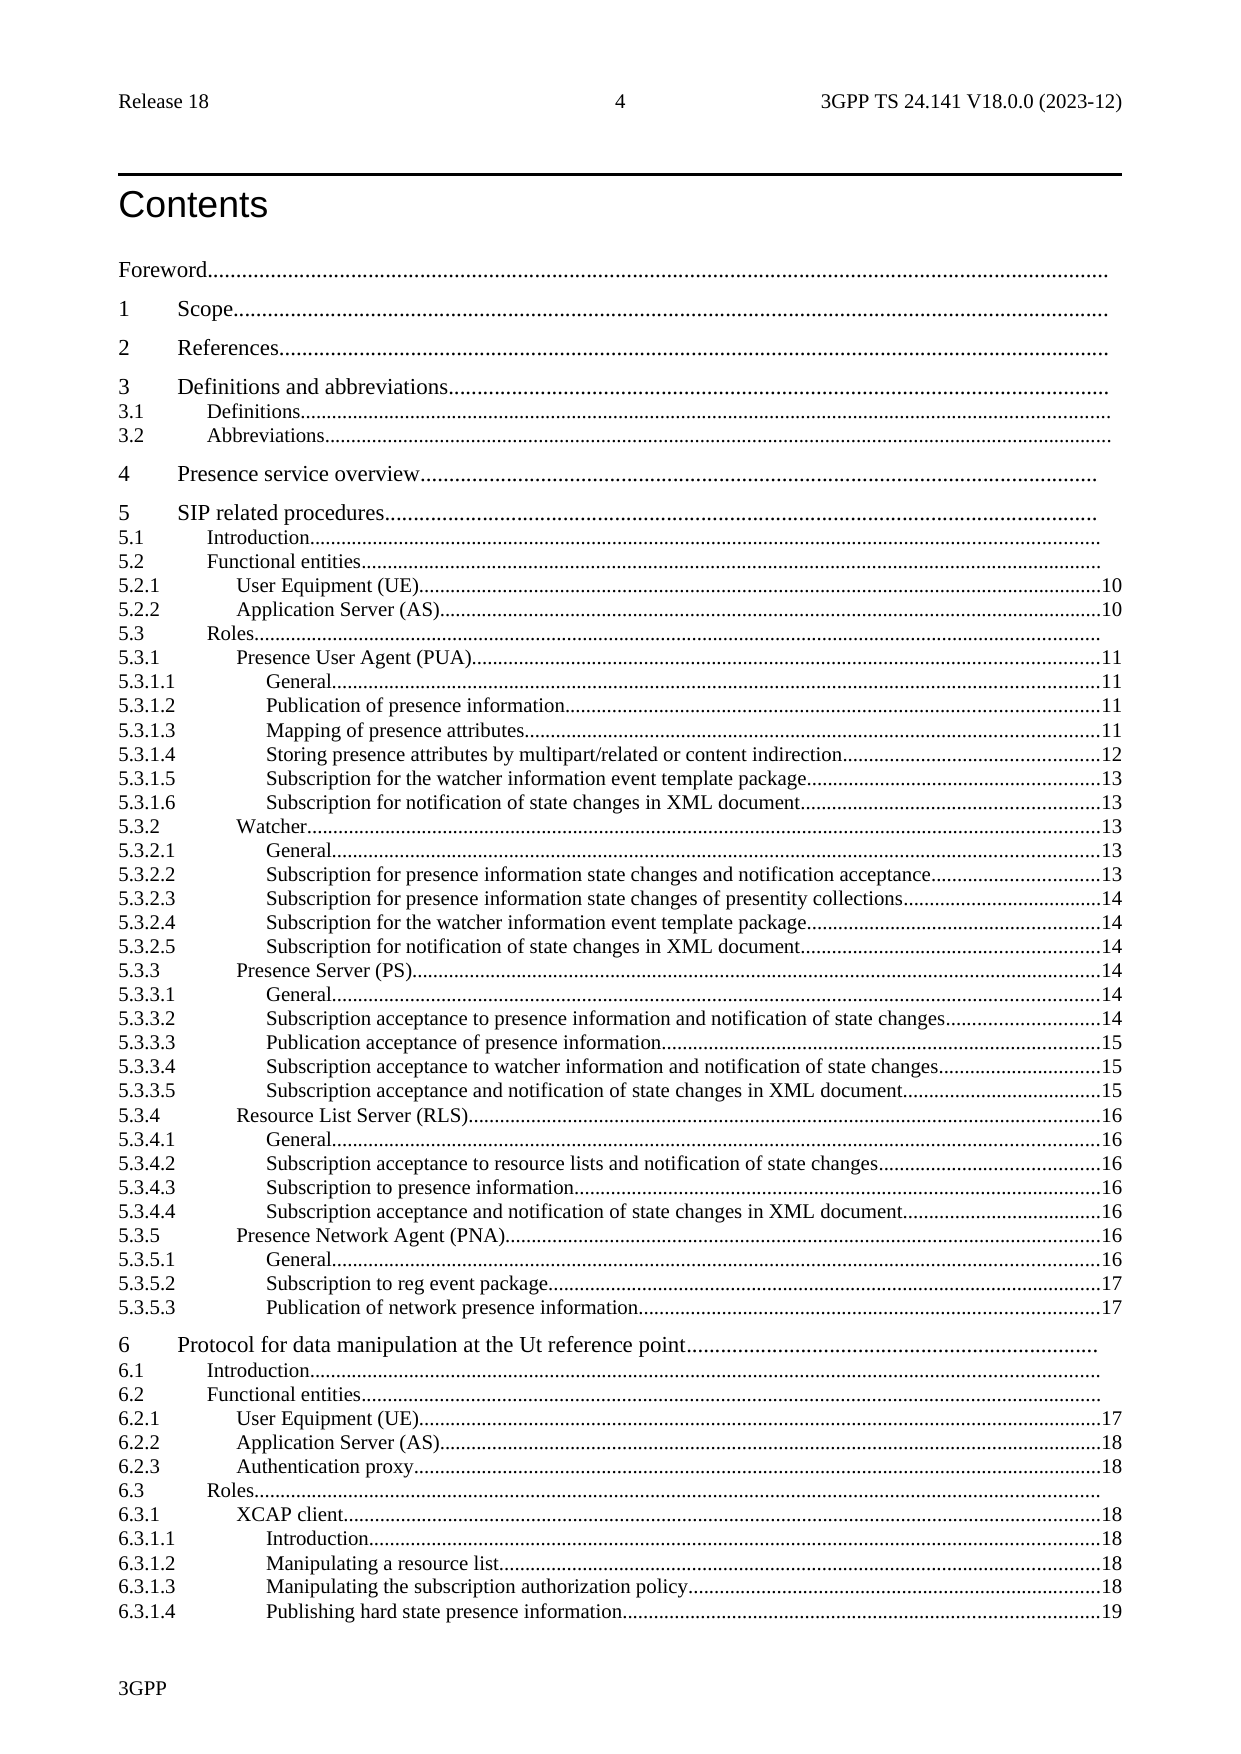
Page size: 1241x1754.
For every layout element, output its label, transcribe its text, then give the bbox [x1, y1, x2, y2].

text 6.3.1.3 Manipulating the subscription authorization policy 18 [118, 1574, 1122, 1598]
text 5.3.1.5 Subscription for the watcher information event template package 13 [118, 766, 1122, 790]
text 5.3.3.3 Publication acceptance of presence information 15 [118, 1030, 1122, 1054]
text Foreword 5 [118, 256, 1078, 283]
text 6.2.2 Application Server (AS) 18 [118, 1430, 1122, 1454]
text 5.3.2.3 Subscription for presence information state changes of presentity collections 14 [118, 886, 1122, 910]
text 5.3 Roles 11 [118, 621, 1078, 645]
text 5.3.1 Presence User Agent (PUA) 11 [118, 645, 1122, 669]
text 1 Scope 6 [118, 295, 1078, 321]
text 5.3.4.1 General 16 [118, 1127, 1122, 1151]
text 5.2.2 Application Server (AS) 10 [118, 597, 1122, 621]
text 5.3.3 Presence Server (PS) 14 [118, 958, 1122, 982]
text 5.3.2.5 Subscription for notification of state changes in XML document 14 [118, 934, 1122, 958]
text 5.3.3.2 Subscription acceptance to presence information and notification of state changes 14 [118, 1006, 1122, 1030]
text 4 Presence service overview 10 [118, 460, 1078, 486]
text 5.3.4.2 Subscription acceptance to resource lists and notification of state changes 16 [118, 1151, 1122, 1175]
text 6.3.1.2 Manipulating a resource list 18 [118, 1550, 1122, 1574]
text 6.3.1 XCAP client 18 [118, 1502, 1122, 1526]
text 5.1 Introduction 10 [118, 525, 1078, 549]
text 5 SIP related procedures 10 [118, 499, 1078, 525]
text 5.3.1.4 Storing presence attributes by multipart/related or content indirection 12 [118, 742, 1122, 766]
text 6.3 Roles 18 [118, 1478, 1078, 1502]
text 3.2 Abbreviations 9 [118, 423, 1078, 447]
text 6.1 Introduction 17 [118, 1358, 1078, 1382]
text 5.3.3.4 Subscription acceptance to watcher information and notification of state changes 15 [118, 1054, 1122, 1078]
text 5.3.1.2 Publication of presence information 11 [118, 693, 1122, 717]
text 6.2.3 Authentication proxy 18 [118, 1454, 1122, 1478]
text 5.3.2 Watcher 13 [118, 814, 1122, 838]
text 2 References 6 [118, 334, 1078, 360]
text 5.3.3.5 Subscription acceptance and notification of state changes in XML document 15 [118, 1078, 1122, 1102]
text 6.2 Functional entities 17 [118, 1382, 1078, 1406]
text 5.2.1 User Equipment (UE) 10 [118, 573, 1122, 597]
text 6.2.1 User Equipment (UE) 17 [118, 1406, 1122, 1430]
text 5.2 Functional entities 10 [118, 549, 1078, 573]
text 6 Protocol for data manipulation at the Ut reference point 17 [118, 1332, 1078, 1358]
text 3 Definitions and abbreviations 8 [118, 373, 1078, 399]
text 5.3.4.3 Subscription to presence information 16 [118, 1175, 1122, 1199]
text 5.3.5.1 General 16 [118, 1247, 1122, 1271]
text 5.3.1.3 Mapping of presence attributes 11 [118, 717, 1122, 742]
text 5.3.3.1 General 14 [118, 982, 1122, 1006]
text 5.3.2.4 Subscription for the watcher information event template package 14 [118, 910, 1122, 934]
text 6.3.1.4 Publishing hard state presence information 19 [118, 1598, 1122, 1623]
text 5.3.4.4 Subscription acceptance and notification of state changes in XML document 16 [118, 1199, 1122, 1223]
text 3.1 Definitions 8 [118, 399, 1078, 423]
text 6.3.1.1 Introduction 18 [118, 1526, 1122, 1550]
text 5.3.5 Presence Network Agent (PNA) 16 [118, 1223, 1122, 1247]
text 5.3.5.2 Subscription to reg event package 17 [118, 1271, 1122, 1295]
text 5.3.1.6 Subscription for notification of state changes in XML document 13 [118, 790, 1122, 814]
text 5.3.5.3 Publication of network presence information 17 [118, 1295, 1122, 1319]
text 5.3.2.1 General 13 [118, 838, 1122, 862]
text 5.3.2.2 Subscription for presence information state changes and notification acceptance 13 [118, 862, 1122, 886]
text Contents [118, 176, 1122, 225]
text 5.3.1.1 General 11 [118, 669, 1122, 693]
text 5.3.4 Resource List Server (RLS) 16 [118, 1102, 1122, 1127]
